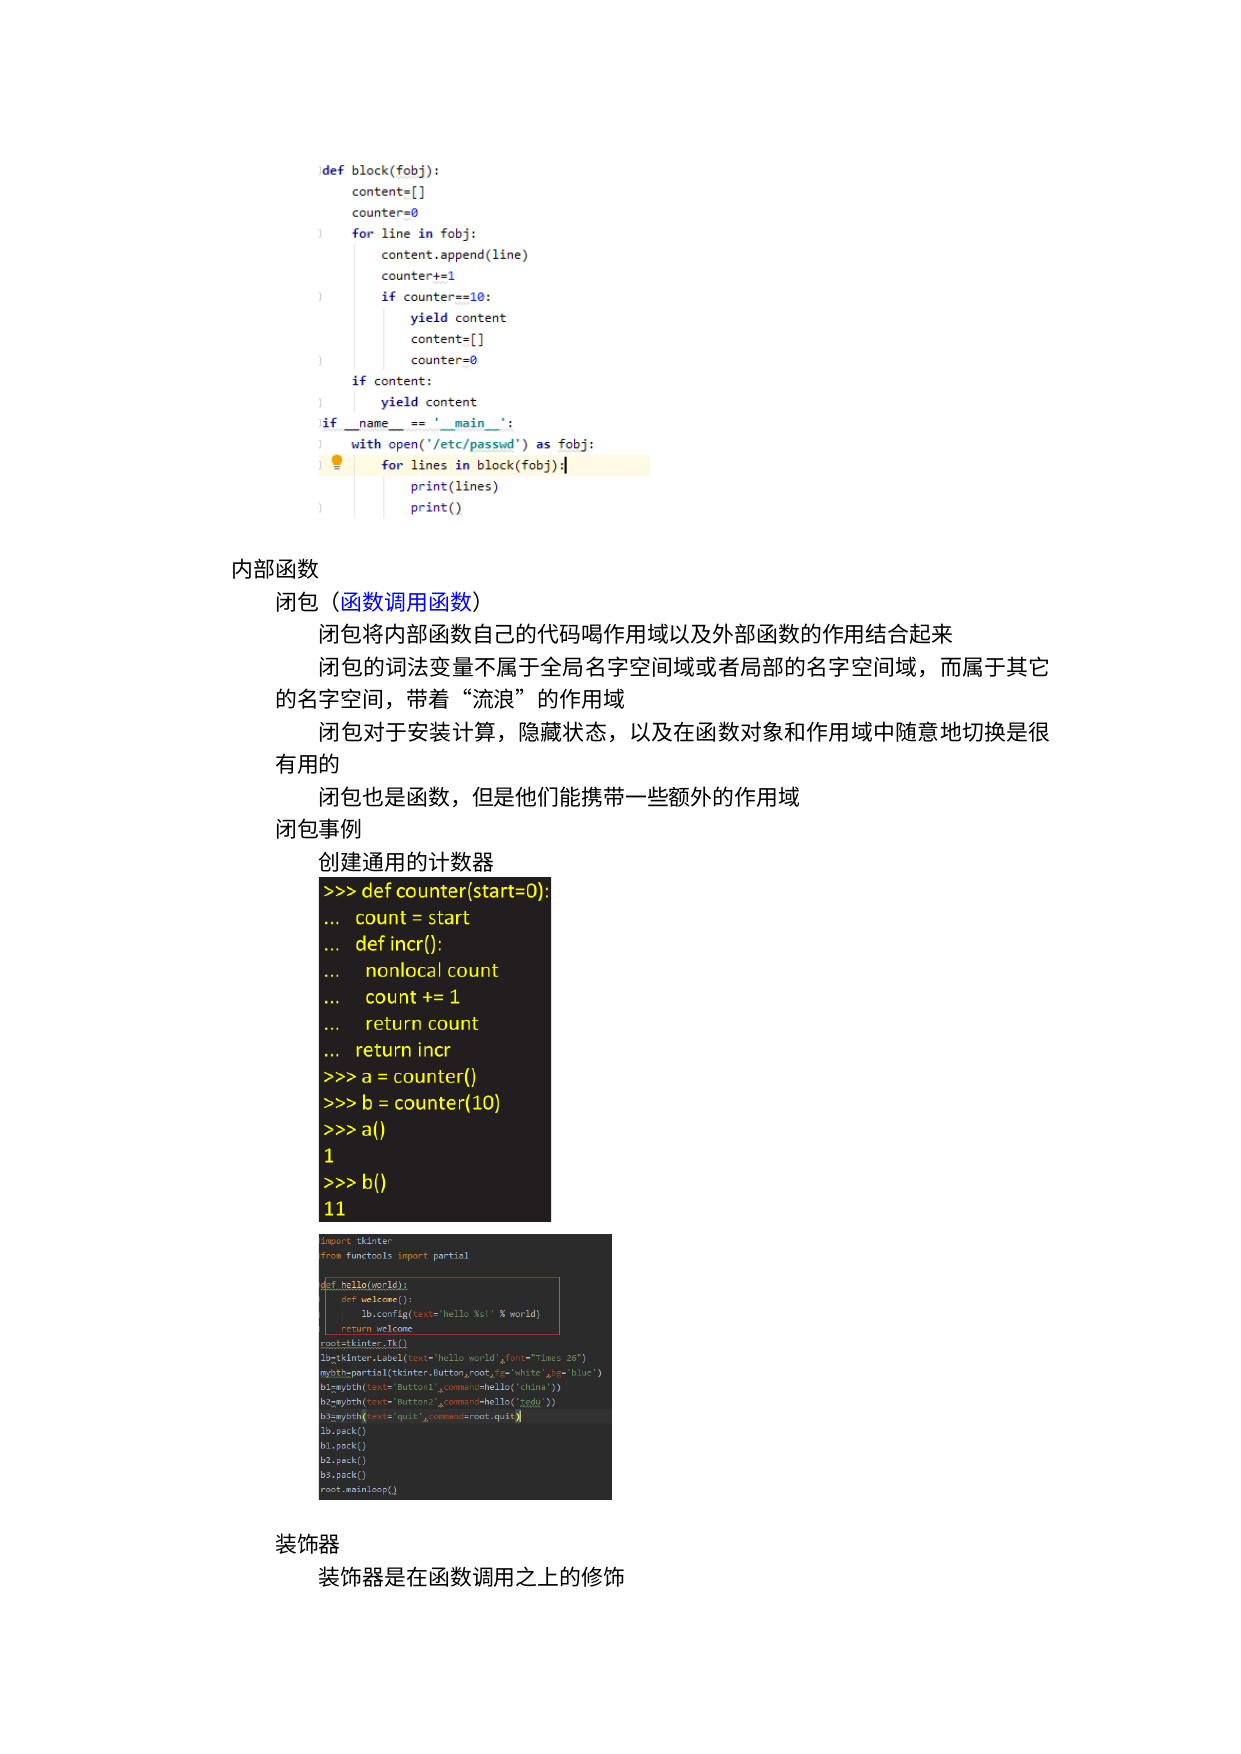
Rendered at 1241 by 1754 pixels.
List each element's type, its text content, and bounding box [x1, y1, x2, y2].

text 闭包事例 [231, 812, 1053, 844]
picture [318, 1234, 612, 1500]
text 闭包将内部函数自己的代码喝作用域以及外部函数的作用结合起来 [275, 617, 1053, 649]
text 装饰器 [231, 1527, 1053, 1559]
picture [318, 877, 552, 1222]
text 闭包对于安装计算，隐藏状态，以及在函数对象和作用域中随意地切换是很有用的 [275, 714, 1053, 779]
text 闭包（函数调用函数） [231, 584, 1053, 617]
text 闭包的词法变量不属于全局名字空间域或者局部的名字空间域，而属于其它的名字空间，带着“流浪”的作用域 [275, 649, 1053, 714]
text 装饰器是在函数调用之上的修饰 [275, 1559, 1053, 1592]
text 闭包也是函数，但是他们能携带一些额外的作用域 [275, 779, 1053, 812]
picture [318, 162, 650, 521]
text 内部函数 [187, 552, 1053, 584]
text 创建通用的计数器 [275, 844, 1053, 877]
